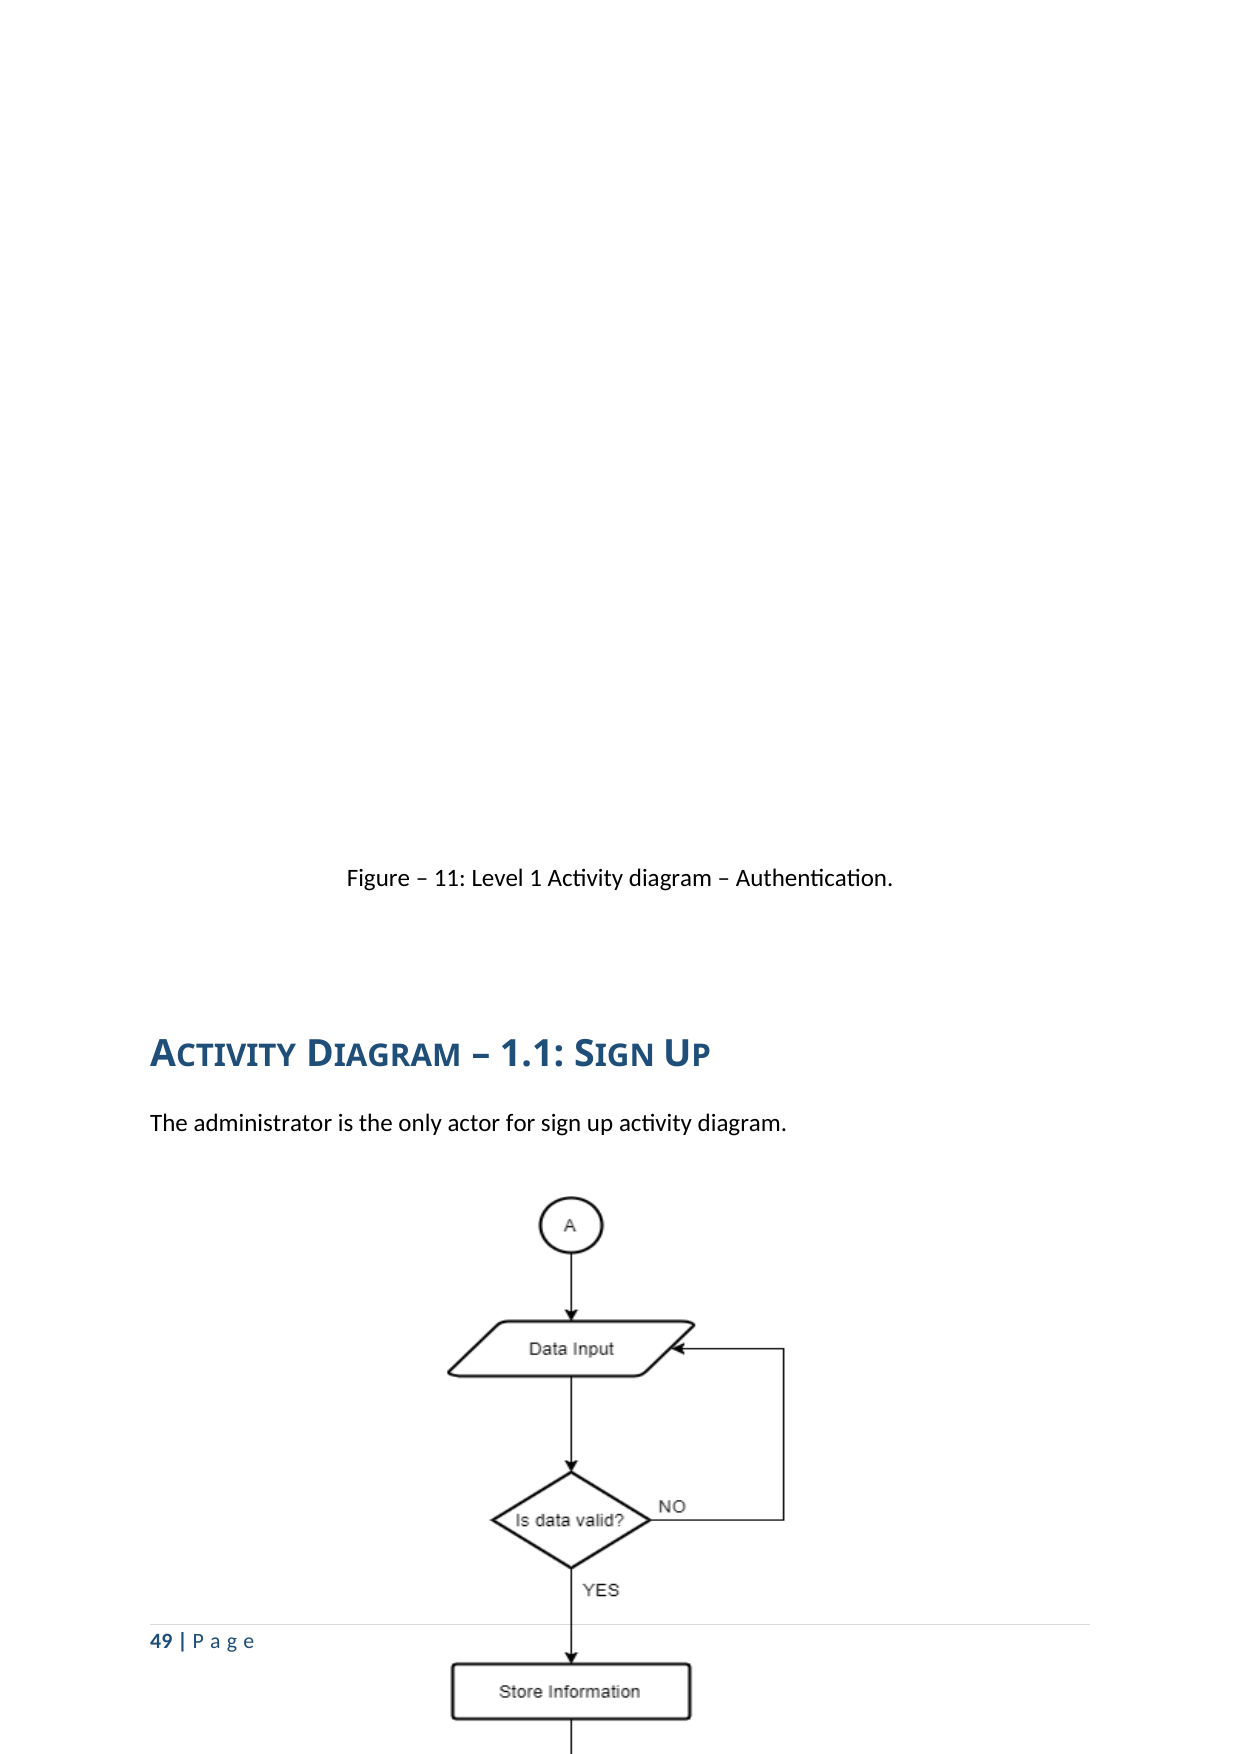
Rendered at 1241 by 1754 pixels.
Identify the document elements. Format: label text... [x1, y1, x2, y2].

text The administrator is the only actor for sign up activity diagram. [150, 1107, 1090, 1138]
picture [443, 1196, 797, 1754]
text ACTIVITY DIAGRAM – 1.1: SIGN UP [150, 1027, 1090, 1078]
text Figure – 11: Level 1 Activity diagram – Authentication. [150, 862, 1090, 893]
